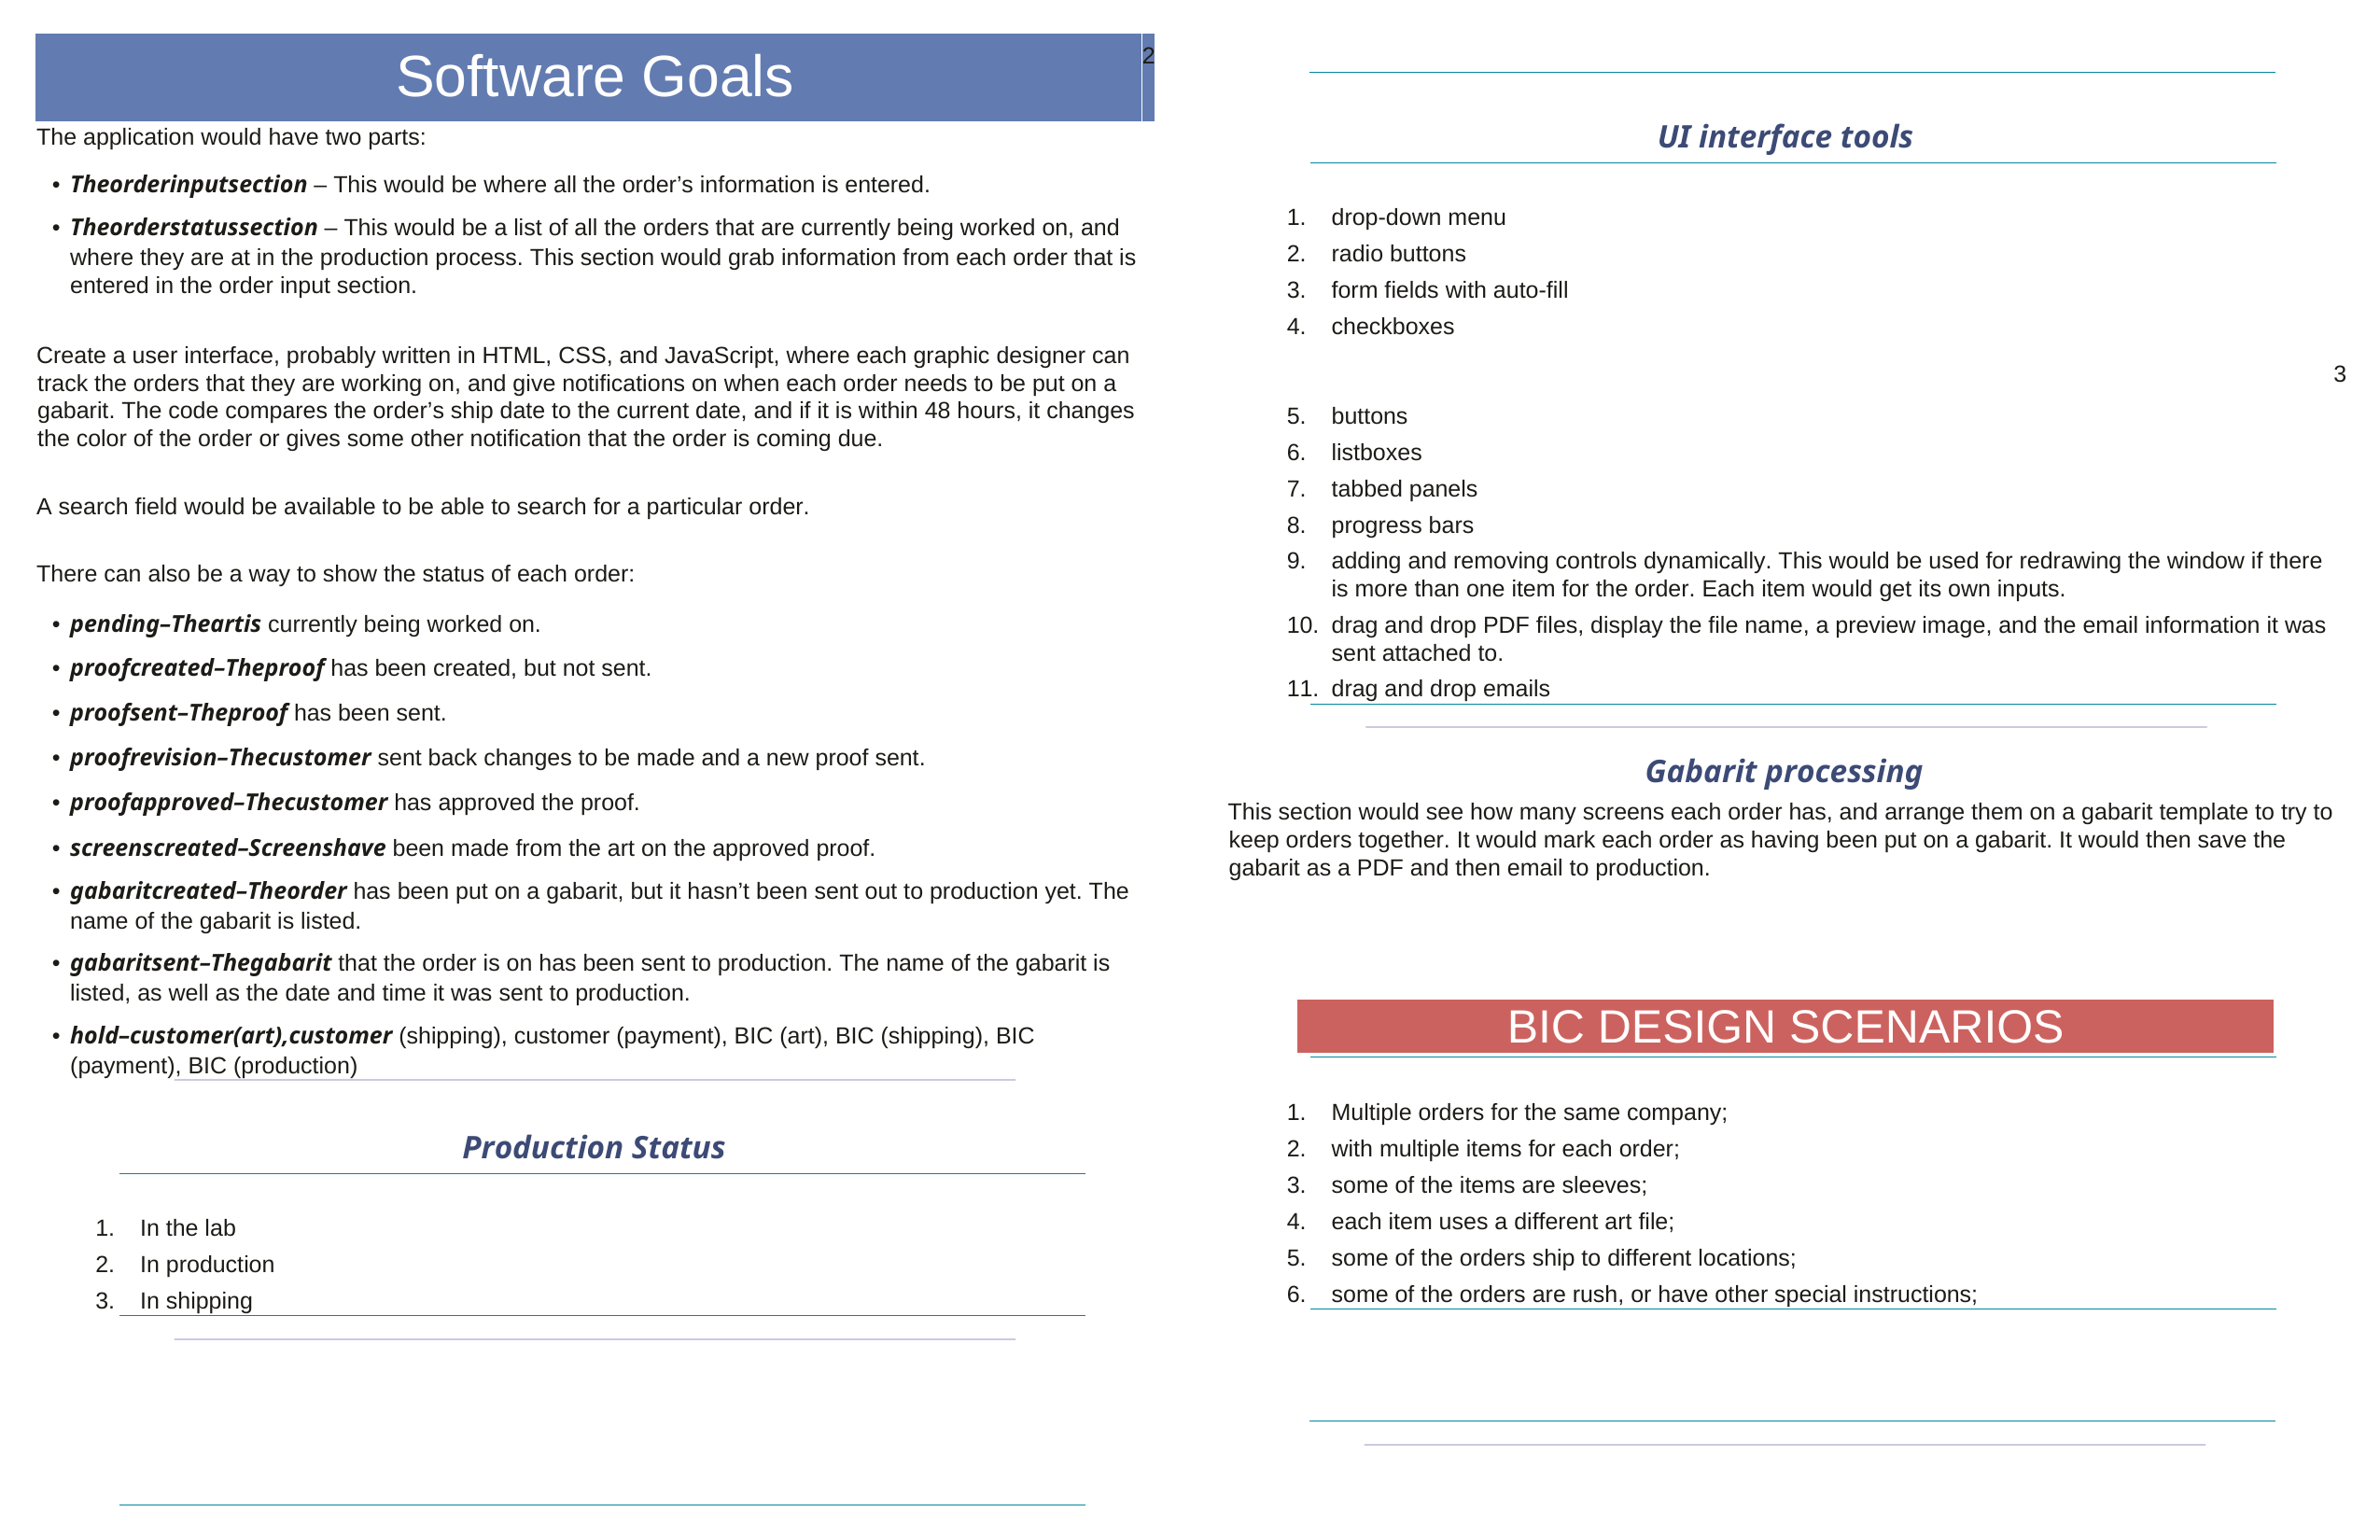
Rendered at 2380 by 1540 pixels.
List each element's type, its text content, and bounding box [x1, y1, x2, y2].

list drop-down menu [1286, 203, 2344, 231]
list pending–Theartis currently being worked on. [52, 608, 1153, 639]
list checkboxes [1286, 313, 2344, 340]
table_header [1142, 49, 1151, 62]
list proofrevision–Thecustomer sent back changes to be made and a new proof sent. [52, 741, 1153, 773]
list screenscreated–Screenshave been made from the art on the approved proof. [52, 831, 1153, 862]
subtitle Production Status [117, 1126, 1074, 1168]
list In production [95, 1251, 1153, 1278]
list some of the orders ship to different locations; [1286, 1244, 2344, 1270]
list In the lab [95, 1214, 1153, 1241]
list with multiple items for each order; [1286, 1135, 2344, 1162]
list In shipping [95, 1287, 1153, 1314]
list Multiple orders for the same company; [1286, 1099, 2344, 1126]
list each item uses a different art file; [1286, 1208, 2344, 1234]
list hold–customer(art),customer (shipping), customer (payment), BIC (art), BIC (shipping), BIC (payment), BIC (production) [52, 1018, 1153, 1078]
list progress bars [1286, 511, 2344, 538]
list proofcreated–Theproof has been created, but not sent. [52, 651, 1153, 683]
list drag and drop emails [1286, 675, 2344, 702]
subtitle Gabarit processing [1309, 749, 2263, 792]
text 3 [1226, 360, 2346, 386]
text A search field would be available to be able to search for a particular order. [36, 493, 1153, 520]
list drag and drop PDF files, display the file name, a preview image, and the email information it was sent attached to. [1286, 611, 2344, 665]
list tabbed panels [1286, 475, 2344, 501]
list gabaritcreated–Theorder has been put on a gabarit, but it hasn’t been sent out to production yet. The name of the gabarit is listed. [52, 874, 1153, 933]
text Create a user interface, probably written in HTML, CSS, and JavaScript, where each graphic designer can track the orders that they are working on, and give notifications on when each order needs to be put on a gabarit. The code compares the order’s ship date to the current date, and if it is within 48 hours, it changes the color of the order or gives some other notification that the order is coming due. [36, 342, 1153, 452]
list Theorderstatussection – This would be a list of all the orders that are currently being worked on, and where they are at in the production process. This section would grab information from each order that is entered in the order input section. [52, 211, 1153, 298]
list listboxes [1286, 439, 2344, 465]
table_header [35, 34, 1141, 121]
list adding and removing controls dynamically. This would be used for redrawing the window if there is more than one item for the order. Each item would get its own inputs. [1286, 547, 2344, 602]
list form fields with auto-fill [1286, 276, 2344, 303]
list buttons [1286, 402, 2344, 429]
list proofsent–Theproof has been sent. [52, 695, 1153, 727]
list proofapproved–Thecustomer has approved the proof. [52, 786, 1153, 818]
text This section would see how many screens each order has, and arrange them on a gabarit template to try to keep orders together. It would mark each order as having been put on a gabarit. It would then save the gabarit as a PDF and then email to production. [1227, 798, 2344, 880]
list some of the items are sleeves; [1286, 1171, 2344, 1198]
list radio buttons [1286, 240, 2344, 267]
list gabaritsent–Thegabarit that the order is on has been sent to production. The name of the gabarit is listed, as well as the date and time it was sent to production. [52, 946, 1153, 1006]
list some of the orders are rush, or have other special instructions; [1286, 1280, 2344, 1307]
subtitle BIC DESIGN SCENARIOS [1297, 1000, 2274, 1053]
subtitle UI interface tools [1309, 115, 2266, 157]
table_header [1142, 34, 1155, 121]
text There can also be a way to show the status of each order: [36, 560, 1153, 587]
text The application would have two parts: [36, 115, 1153, 149]
list Theorderinputsection – This would be where all the order’s information is entered. [52, 167, 1153, 200]
